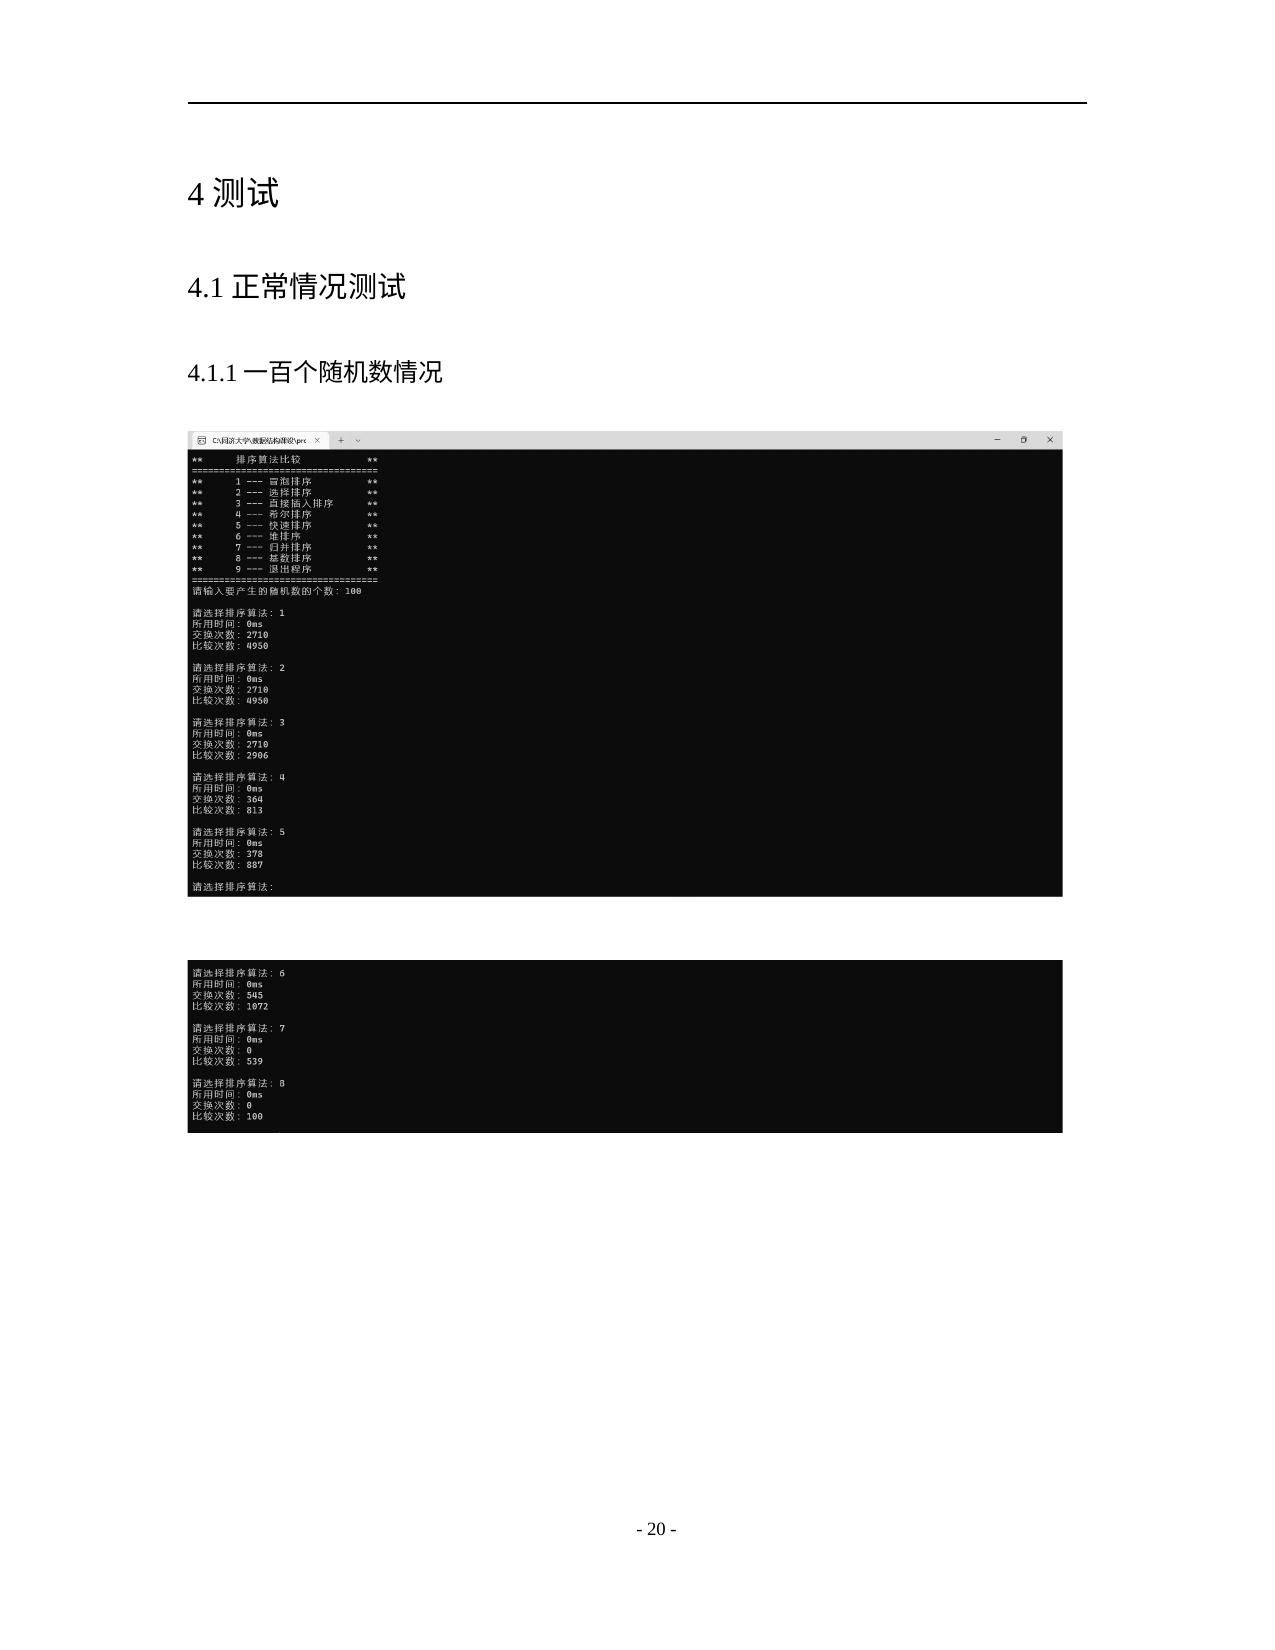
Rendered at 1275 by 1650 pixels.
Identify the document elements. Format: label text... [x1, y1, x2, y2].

picture [187, 431, 1063, 897]
picture [187, 960, 1063, 1133]
subtitle 4.1 正常情况测试 [187, 264, 1087, 306]
subtitle 4 测试 [187, 166, 1087, 214]
subtitle 4.1.1 一百个随机数情况 [187, 352, 1087, 388]
